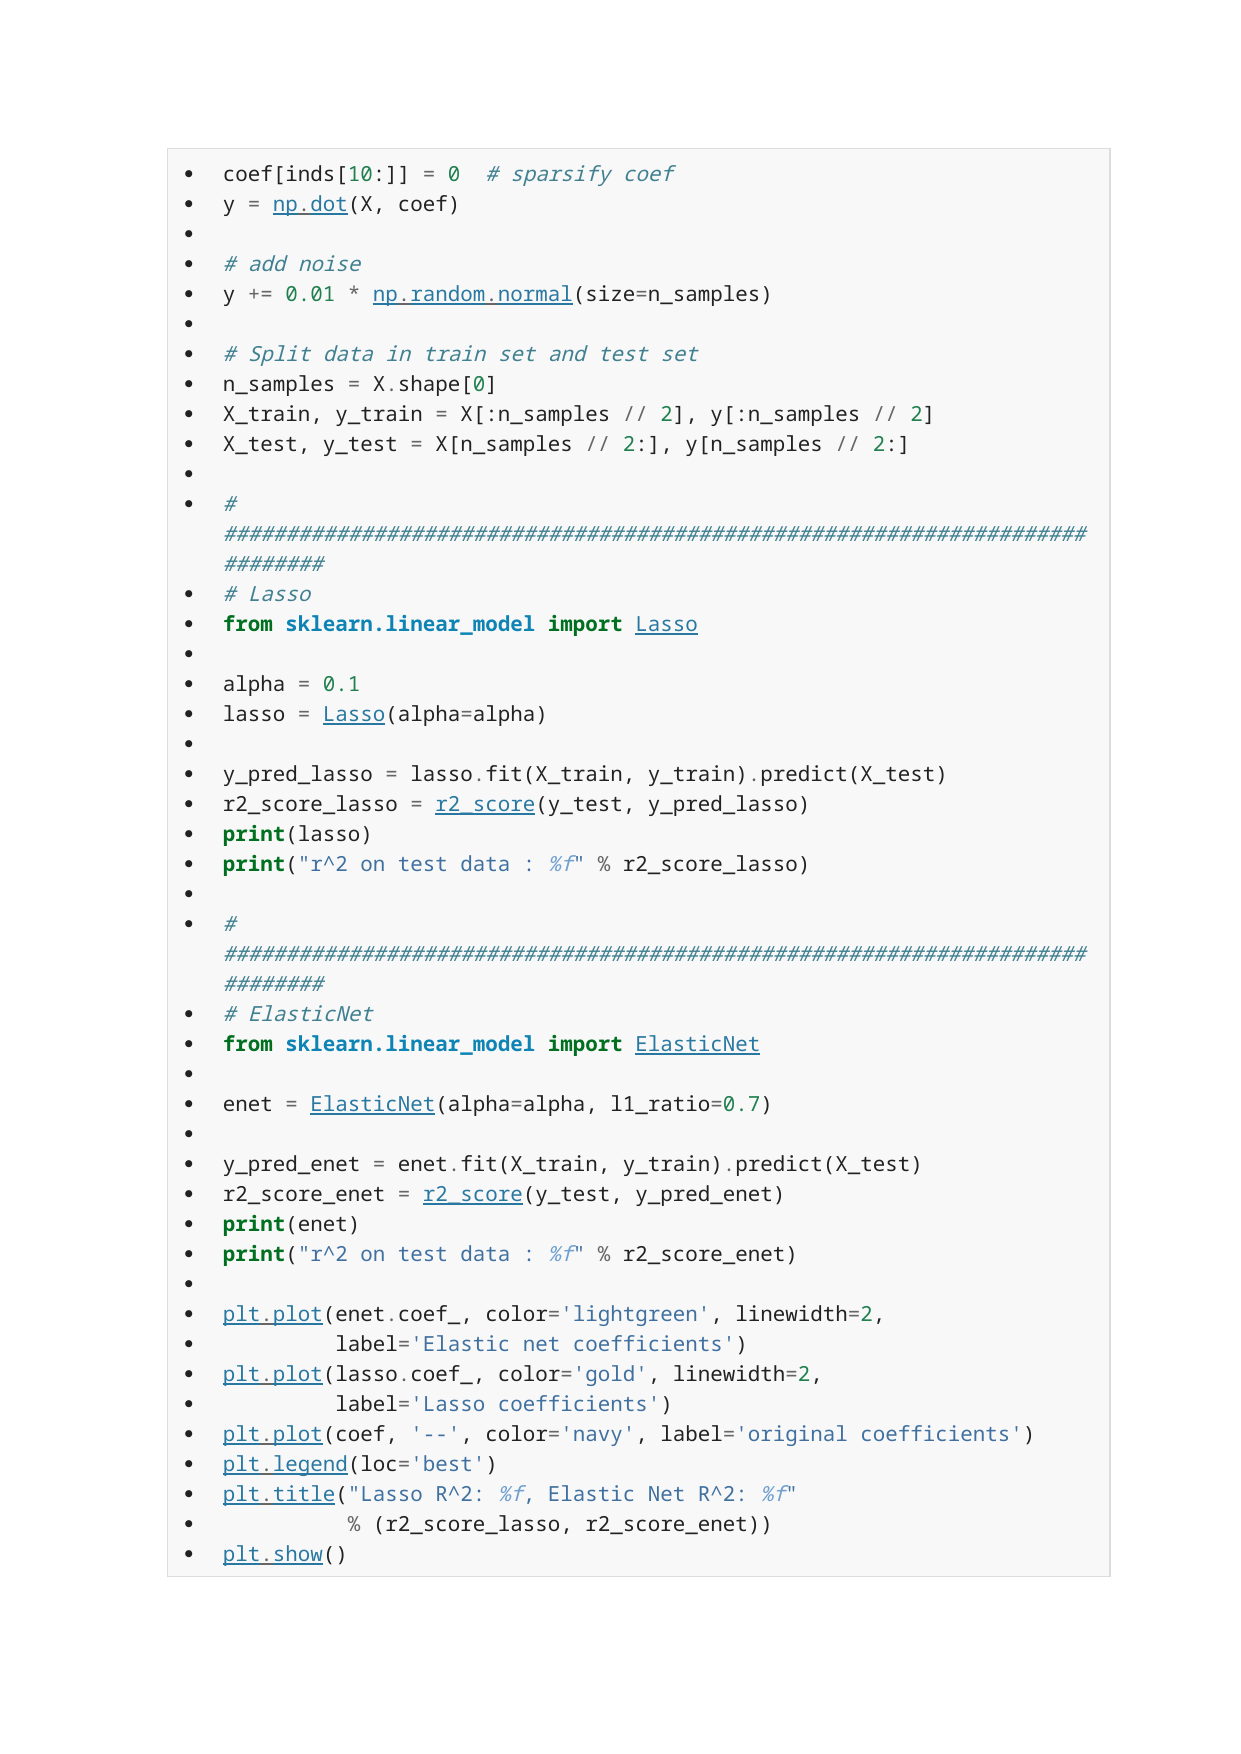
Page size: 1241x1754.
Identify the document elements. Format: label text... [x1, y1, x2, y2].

list from sklearn.linear_model import ElasticNet [168, 1018, 1109, 1048]
list y += 0.01 * np.random.normal(size=n_samples) [168, 268, 1109, 298]
list lasso = Lasso(alpha=alpha) [168, 688, 1109, 718]
list y_pred_lasso = lasso.fit(X_train, y_train).predict(X_test) [168, 748, 1109, 778]
list y = np.dot(X, coef) [168, 178, 1109, 208]
list label='Elastic net coefficients') [168, 1318, 1109, 1348]
list X_train, y_train = X[:n_samples // 2], y[:n_samples // 2] [168, 388, 1109, 418]
list label='Lasso coefficients') [168, 1378, 1109, 1408]
list print("r^2 on test data : %f" % r2_score_enet) [168, 1228, 1109, 1258]
list print("r^2 on test data : %f" % r2_score_lasso) [168, 838, 1109, 868]
list from sklearn.linear_model import Lasso [168, 598, 1109, 628]
list r2_score_enet = r2_score(y_test, y_pred_enet) [168, 1168, 1109, 1198]
list y_pred_enet = enet.fit(X_train, y_train).predict(X_test) [168, 1138, 1109, 1168]
list r2_score_lasso = r2_score(y_test, y_pred_lasso) [168, 778, 1109, 808]
list plt.show() [168, 1528, 1109, 1576]
list plt.plot(lasso.coef_, color='gold', linewidth=2, [168, 1348, 1109, 1378]
list print(lasso) [168, 808, 1109, 838]
list plt.title("Lasso R^2: %f, Elastic Net R^2: %f" [168, 1468, 1109, 1498]
list # add noise [168, 238, 1109, 268]
list # ############################################################################# [168, 898, 1109, 988]
list # ############################################################################# [168, 478, 1109, 568]
list plt.plot(coef, '--', color='navy', label='original coefficients') [168, 1408, 1109, 1438]
list # ElasticNet [168, 988, 1109, 1018]
list alpha = 0.1 [168, 658, 1109, 688]
list # Split data in train set and test set [168, 328, 1109, 358]
list enet = ElasticNet(alpha=alpha, l1_ratio=0.7) [168, 1078, 1109, 1108]
list X_test, y_test = X[n_samples // 2:], y[n_samples // 2:] [168, 418, 1109, 448]
list # Lasso [168, 568, 1109, 598]
list print(enet) [168, 1198, 1109, 1228]
list coef[inds[10:]] = 0 # sparsify coef [168, 149, 1109, 178]
list plt.plot(enet.coef_, color='lightgreen', linewidth=2, [168, 1288, 1109, 1318]
list plt.legend(loc='best') [168, 1438, 1109, 1468]
list % (r2_score_lasso, r2_score_enet)) [168, 1498, 1109, 1528]
list n_samples = X.shape[0] [168, 358, 1109, 388]
